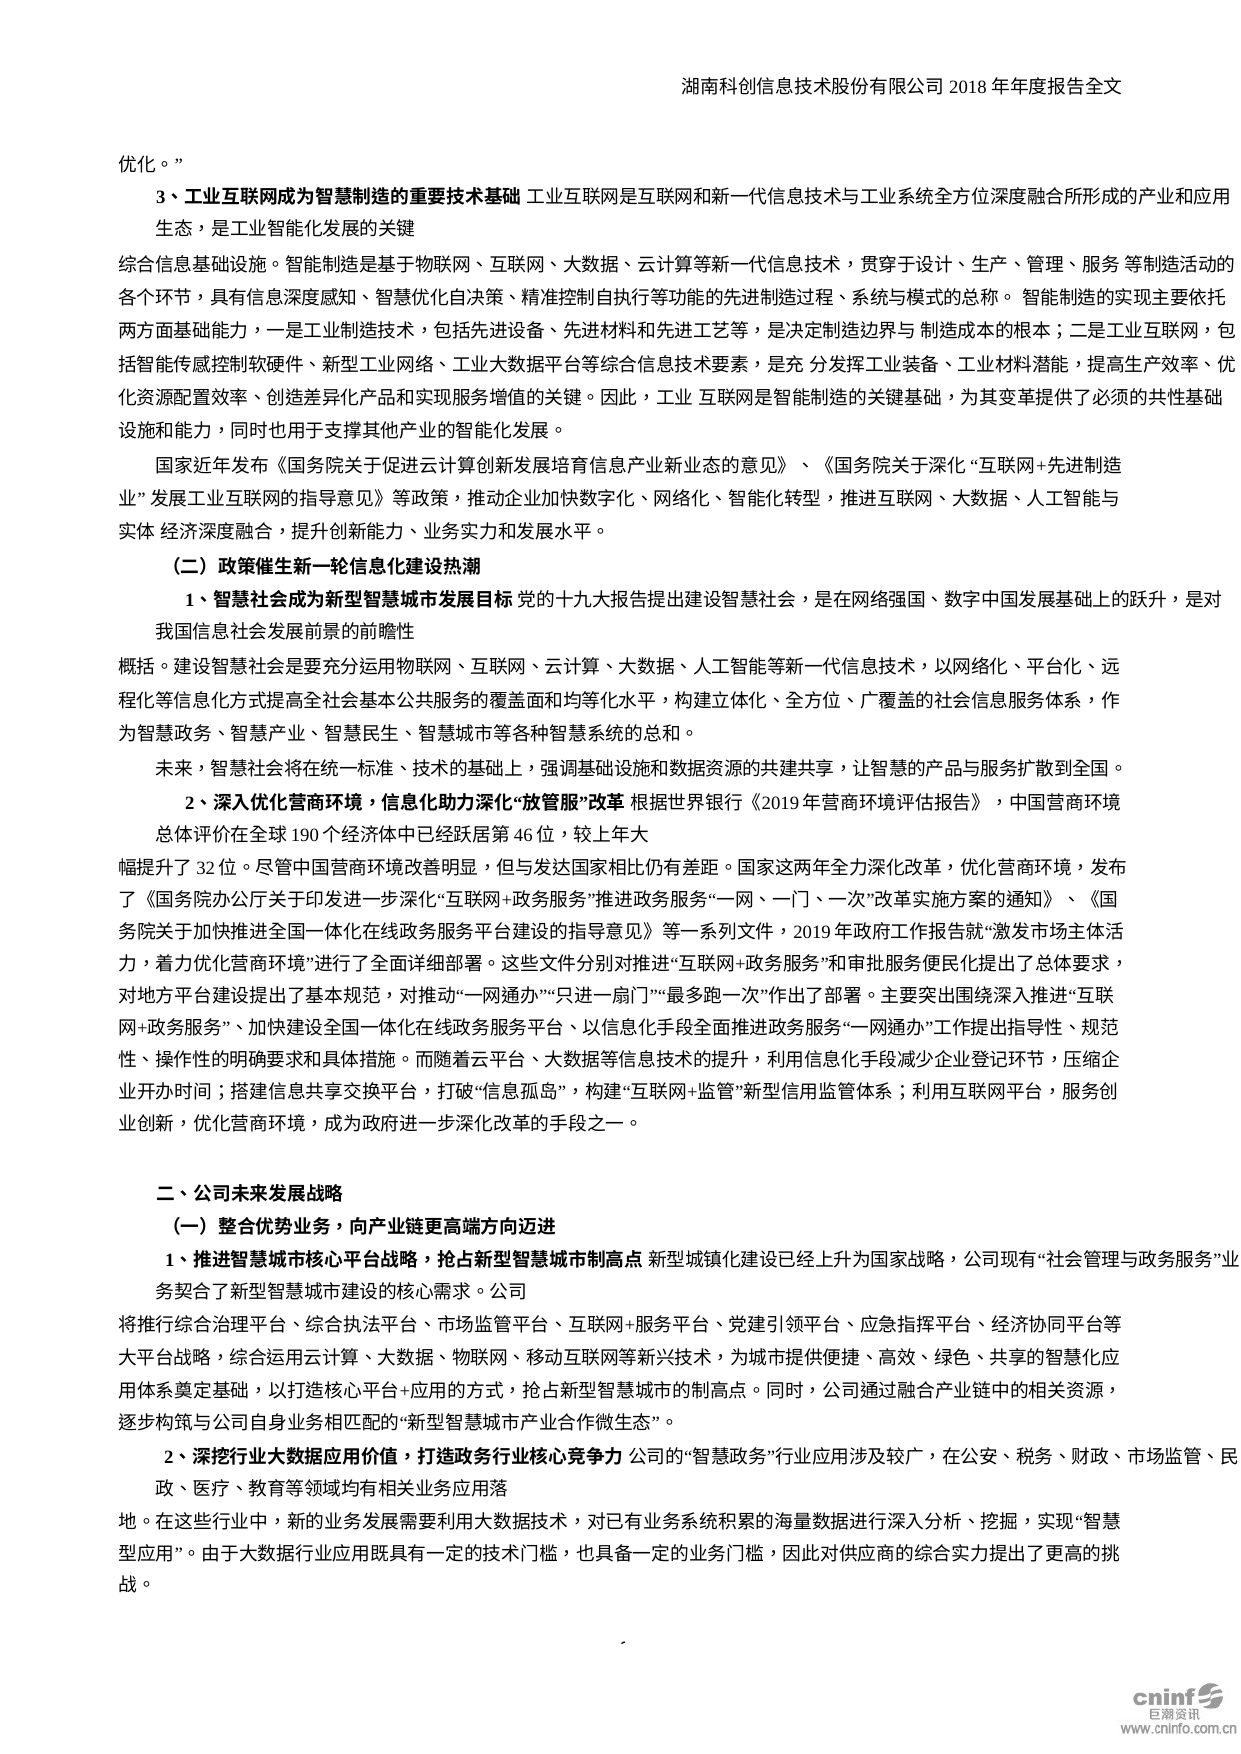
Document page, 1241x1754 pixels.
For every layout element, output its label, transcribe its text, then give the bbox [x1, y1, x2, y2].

text 概括。建设智慧社会是要充分运用物联网、互联网、云计算、大数据、人工智能等新一代信息技术，以网络化、平台化、远 程化等信息化方式提高全社会基本公共服务的覆盖面和均等化水平，构建立体化、全方位、广覆盖的社会信息服务体系，作 为智慧政务、智慧产业、智慧民生、智慧城市等各种智慧系统的总和。 [118, 653, 1122, 746]
text 地。在这些行业中，新的业务发展需要利用大数据技术，对已有业务系统积累的海量数据进行深入分析、挖掘，实现“智慧 型应用”。由于大数据行业应用既具有一定的技术门槛，也具备一定的业务门槛，因此对供应商的综合实力提出了更高的挑 战。 [118, 1508, 1121, 1597]
subtitle （一）整合优势业务，向产业链更高端方向迈进 [162, 1213, 1240, 1239]
picture [1115, 1680, 1240, 1737]
subtitle （二）政策催生新一轮信息化建设热潮 [162, 553, 1240, 579]
text 1、智慧社会成为新型智慧城市发展目标 党的十九大报告提出建设智慧社会，是在网络强国、数字中国发展基础上的跃升，是对我国信息社会发展前景的前瞻性 [156, 587, 1240, 644]
text 3、工业互联网成为智慧制造的重要技术基础 工业互联网是互联网和新一代信息技术与工业系统全方位深度融合所形成的产业和应用生态，是工业智能化发展的关键 [156, 184, 1240, 241]
text 未来，智慧社会将在统一标准、技术的基础上，强调基础设施和数据资源的共建共享，让智慧的产品与服务扩散到全国。 [156, 756, 1240, 781]
text 综合信息基础设施。智能制造是基于物联网、互联网、大数据、云计算等新一代信息技术，贯穿于设计、生产、管理、服务 等制造活动的各个环节，具有信息深度感知、智慧优化自决策、精准控制自执行等功能的先进制造过程、系统与模式的总称。 智能制造的实现主要依托两方面基础能力，一是工业制造技术，包括先进设备、先进材料和先进工艺等，是决定制造边界与 制造成本的根本；二是工业互联网，包括智能传感控制软硬件、新型工业网络、工业大数据平台等综合信息技术要素，是充 分发挥工业装备、工业材料潜能，提高生产效率、优化资源配置效率、创造差异化产品和实现服务增值的关键。因此，工业 互联网是智能制造的关键基础，为其变革提供了必须的共性基础设施和能力，同时也用于支撑其他产业的智能化发展。 [118, 251, 1240, 443]
subtitle 二、公司未来发展战略 [156, 1180, 1240, 1205]
text 优化。” [118, 152, 1240, 177]
text 1、推进智慧城市核心平台战略，抢占新型智慧城市制高点 新型城镇化建设已经上升为国家战略，公司现有“社会管理与政务服务”业务契合了新型智慧城市建设的核心需求。公司 [156, 1247, 1240, 1304]
text 国家近年发布《国务院关于促进云计算创新发展培育信息产业新业态的意见》、《国务院关于深化“互联网+先进制造业” 发展工业互联网的指导意见》等政策，推动企业加快数字化、网络化、智能化转型，推进互联网、大数据、人工智能与实体 经济深度融合，提升创新能力、业务实力和发展水平。 [118, 453, 1122, 543]
text 幅提升了32位。尽管中国营商环境改善明显，但与发达国家相比仍有差距。国家这两年全力深化改革，优化营商环境，发布 了《国务院办公厅关于印发进一步深化“互联网+政务服务”推进政务服务“一网、一门、一次”改革实施方案的通知》、《国 务院关于加快推进全国一体化在线政务服务平台建设的指导意见》等一系列文件，2019年政府工作报告就“激发市场主体活 力，着力优化营商环境”进行了全面详细部署。这些文件分别对推进“互联网+政务服务”和审批服务便民化提出了总体要求， 对地方平台建设提出了基本规范，对推动“一网通办”“只进一扇门”“最多跑一次”作出了部署。主要突出围绕深入推进“互联 网+政务服务”、加快建设全国一体化在线政务服务平台、以信息化手段全面推进政务服务“一网通办”工作提出指导性、规范 性、操作性的明确要求和具体措施。而随着云平台、大数据等信息技术的提升，利用信息化手段减少企业登记环节，压缩企 业开办时间；搭建信息共享交换平台，打破“信息孤岛”，构建“互联网+监管”新型信用监管体系；利用互联网平台，服务创 业创新，优化营商环境，成为政府进一步深化改革的手段之一。 [118, 854, 1131, 1136]
text 将推行综合治理平台、综合执法平台、市场监管平台、互联网+服务平台、党建引领平台、应急指挥平台、经济协同平台等 大平台战略，综合运用云计算、大数据、物联网、移动互联网等新兴技术，为城市提供便捷、高效、绿色、共享的智慧化应 用体系奠定基础，以打造核心平台+应用的方式，抢占新型智慧城市的制高点。同时，公司通过融合产业链中的相关资源， 逐步构筑与公司自身业务相匹配的“新型智慧城市产业合作微生态”。 [118, 1312, 1123, 1435]
text 2、深挖行业大数据应用价值，打造政务行业核心竞争力 公司的“智慧政务”行业应用涉及较广，在公安、税务、财政、市场监管、民政、医疗、教育等领域均有相关业务应用落 [156, 1443, 1240, 1500]
text 2、深入优化营商环境，信息化助力深化“放管服”改革 根据世界银行《2019年营商环境评估报告》，中国营商环境总体评价在全球190个经济体中已经跃居第46位，较上年大 [156, 789, 1123, 846]
